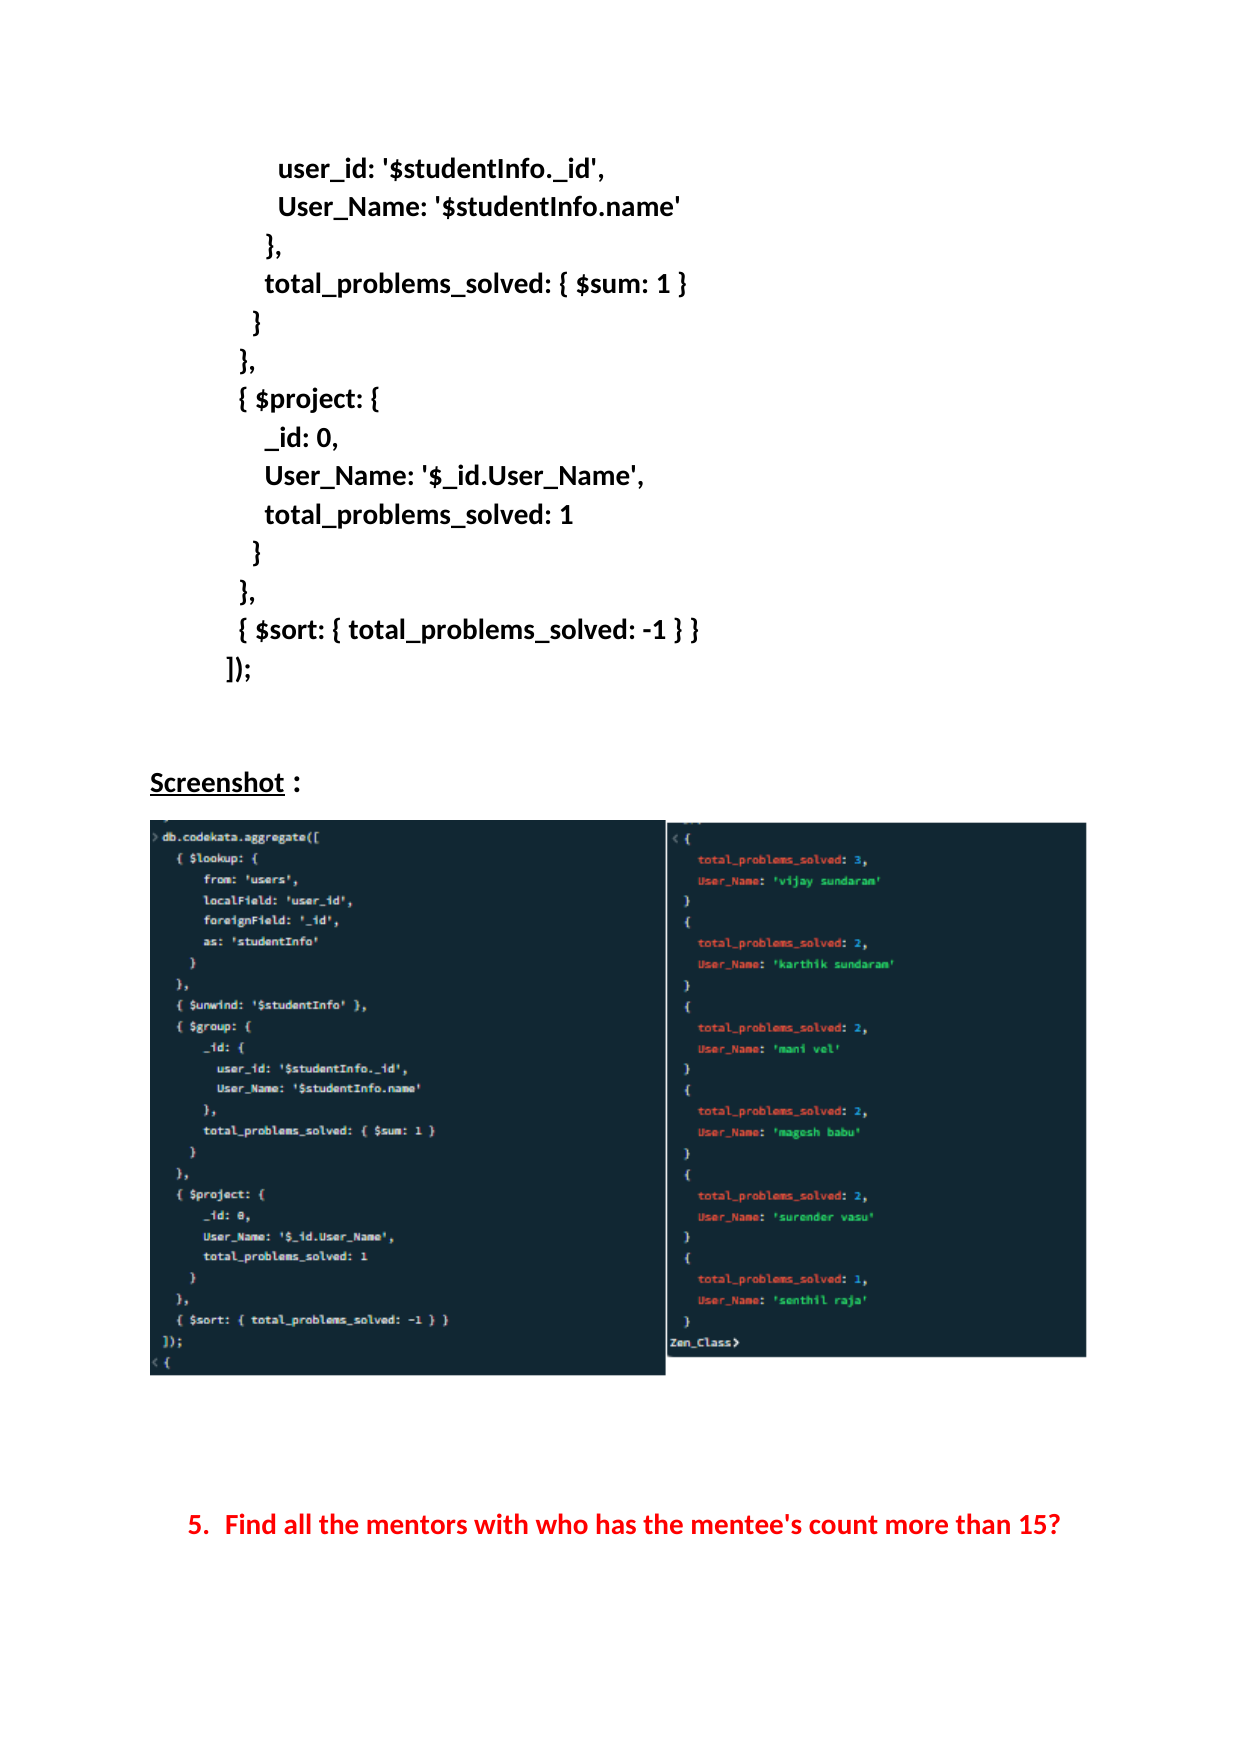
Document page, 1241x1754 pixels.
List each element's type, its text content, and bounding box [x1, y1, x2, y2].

list } [225, 304, 1090, 339]
list }, [225, 573, 1090, 608]
list }, [225, 342, 1090, 378]
list User_Name: '$_id.User_Name', [225, 457, 1090, 493]
list Find all the mentors with who has the mentee's count more than 15? [187, 1506, 1090, 1541]
list { $sort: { total_problems_solved: -1 } } [225, 611, 1090, 647]
list }, [225, 227, 1090, 262]
picture [150, 820, 1091, 1377]
list total_problems_solved: 1 [225, 496, 1090, 532]
list user_id: '$studentInfo._id', [225, 150, 1090, 186]
list total_problems_solved: { $sum: 1 } [225, 265, 1090, 301]
list User_Name: '$studentInfo.name' [225, 188, 1090, 224]
list { $project: { [225, 381, 1090, 416]
list _id: 0, [225, 419, 1090, 455]
list ]); [225, 650, 1090, 685]
text Screenshot : [150, 760, 1090, 801]
list } [225, 534, 1090, 570]
